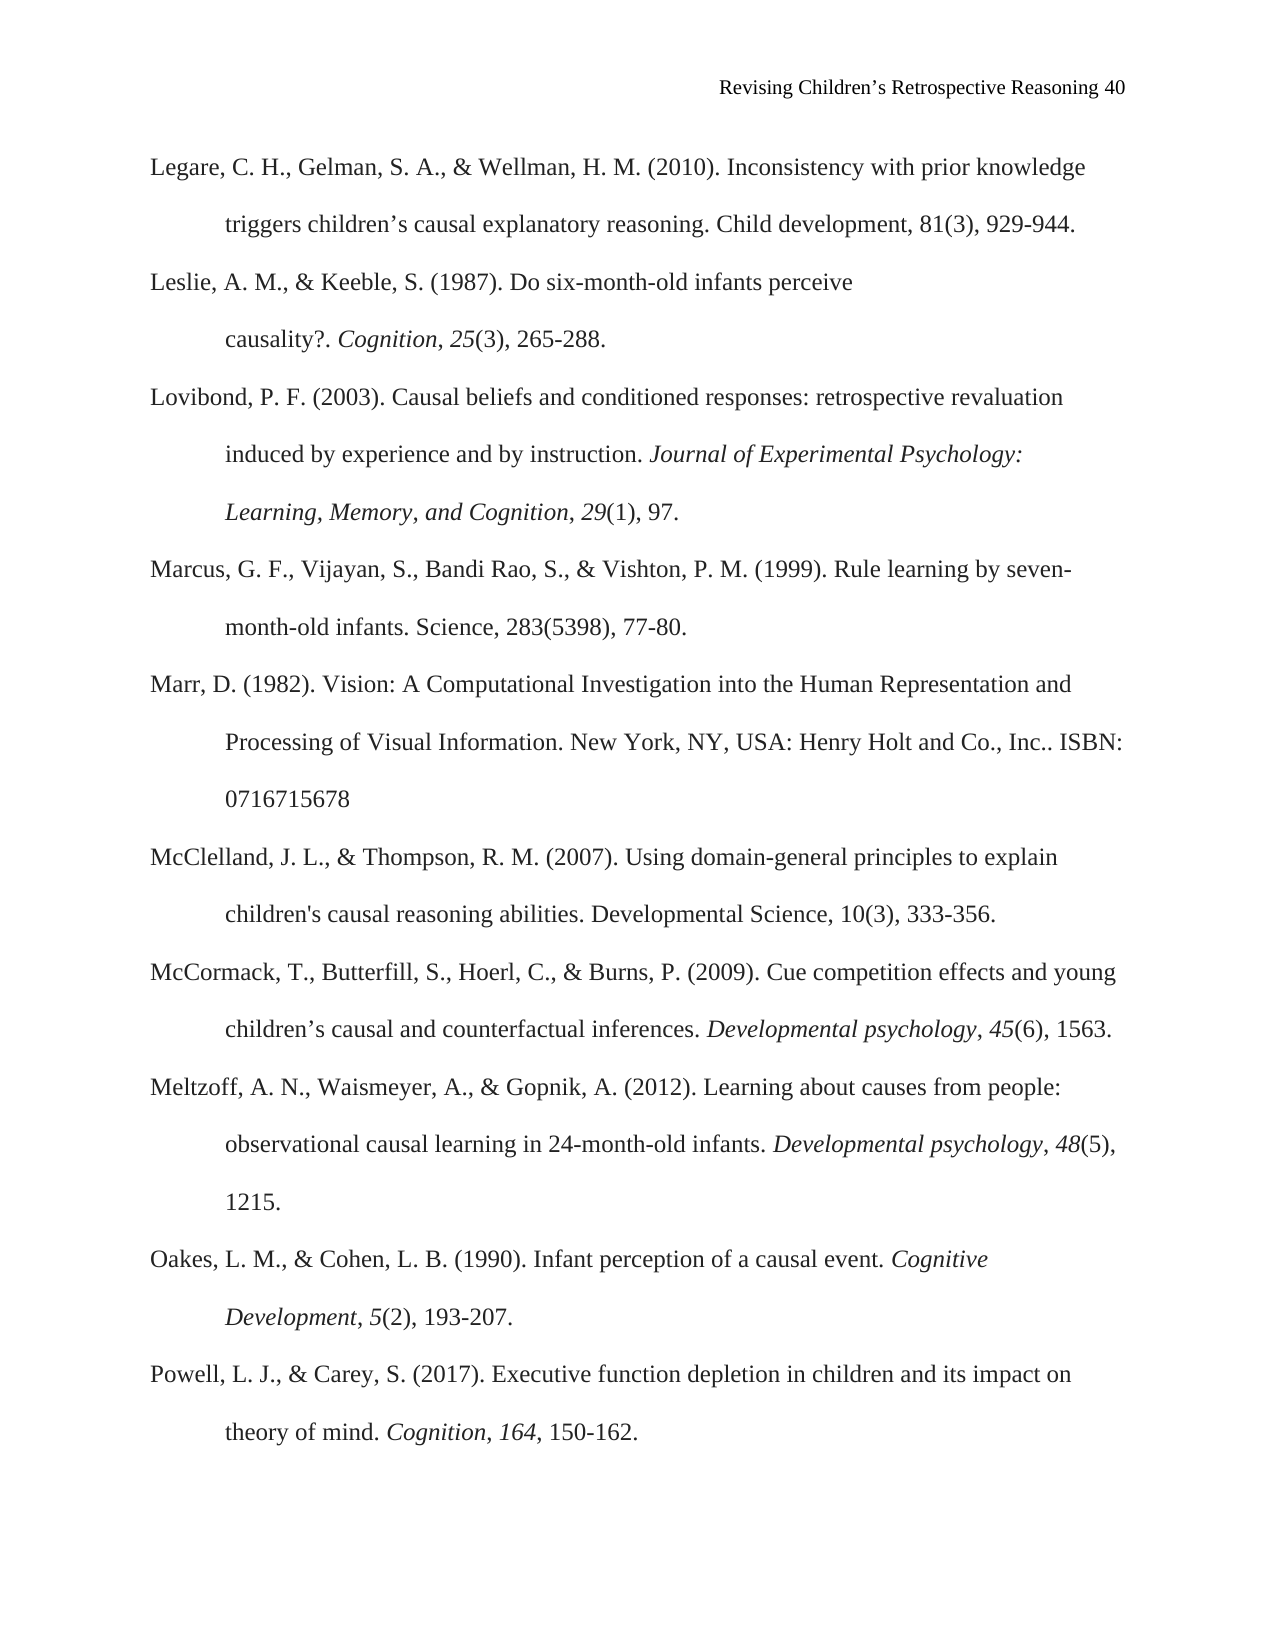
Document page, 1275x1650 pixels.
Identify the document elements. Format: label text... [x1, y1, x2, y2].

text Lovibond, P. F. (2003). Causal beliefs and conditioned responses: retrospective revaluation induced by experience and by instruction. Journal of Experimental Psychology: Learning, Memory, and Cognition, 29(1), 97. [150, 382, 1125, 526]
text Powell, L. J., & Carey, S. (2017). Executive function depletion in children and its impact on theory of mind. Cognition, 164, 150-162. [150, 1359, 1125, 1446]
text Marcus, G. F., Vijayan, S., Bandi Rao, S., & Vishton, P. M. (1999). Rule learning by seven-month-old infants. Science, 283(5398), 77-80. [150, 554, 1125, 641]
text McClelland, J. L., & Thompson, R. M. (2007). Using domain‐general principles to explain children's causal reasoning abilities. Developmental Science, 10(3), 333-356. [150, 842, 1125, 928]
text Legare, C. H., Gelman, S. A., & Wellman, H. M. (2010). Inconsistency with prior knowledge triggers children’s causal explanatory reasoning. Child development, 81(3), 929-944. [150, 152, 1125, 238]
text Meltzoff, A. N., Waismeyer, A., & Gopnik, A. (2012). Learning about causes from people: observational causal learning in 24-month-old infants. Developmental psychology, 48(5), 1215. [150, 1072, 1125, 1216]
text Leslie, A. M., & Keeble, S. (1987). Do six-month-old infants perceive causality?. Cognition, 25(3), 265-288. [150, 267, 1125, 353]
text Marr, D. (1982). Vision: A Computational Investigation into the Human Representation and Processing of Visual Information. New York, NY, USA: Henry Holt and Co., Inc.. ISBN: 0716715678 [150, 669, 1125, 813]
text McCormack, T., Butterfill, S., Hoerl, C., & Burns, P. (2009). Cue competition effects and young children’s causal and counterfactual inferences. Developmental psychology, 45(6), 1563. [150, 957, 1125, 1043]
text Oakes, L. M., & Cohen, L. B. (1990). Infant perception of a causal event. Cognitive Development, 5(2), 193-207. [150, 1244, 1125, 1331]
